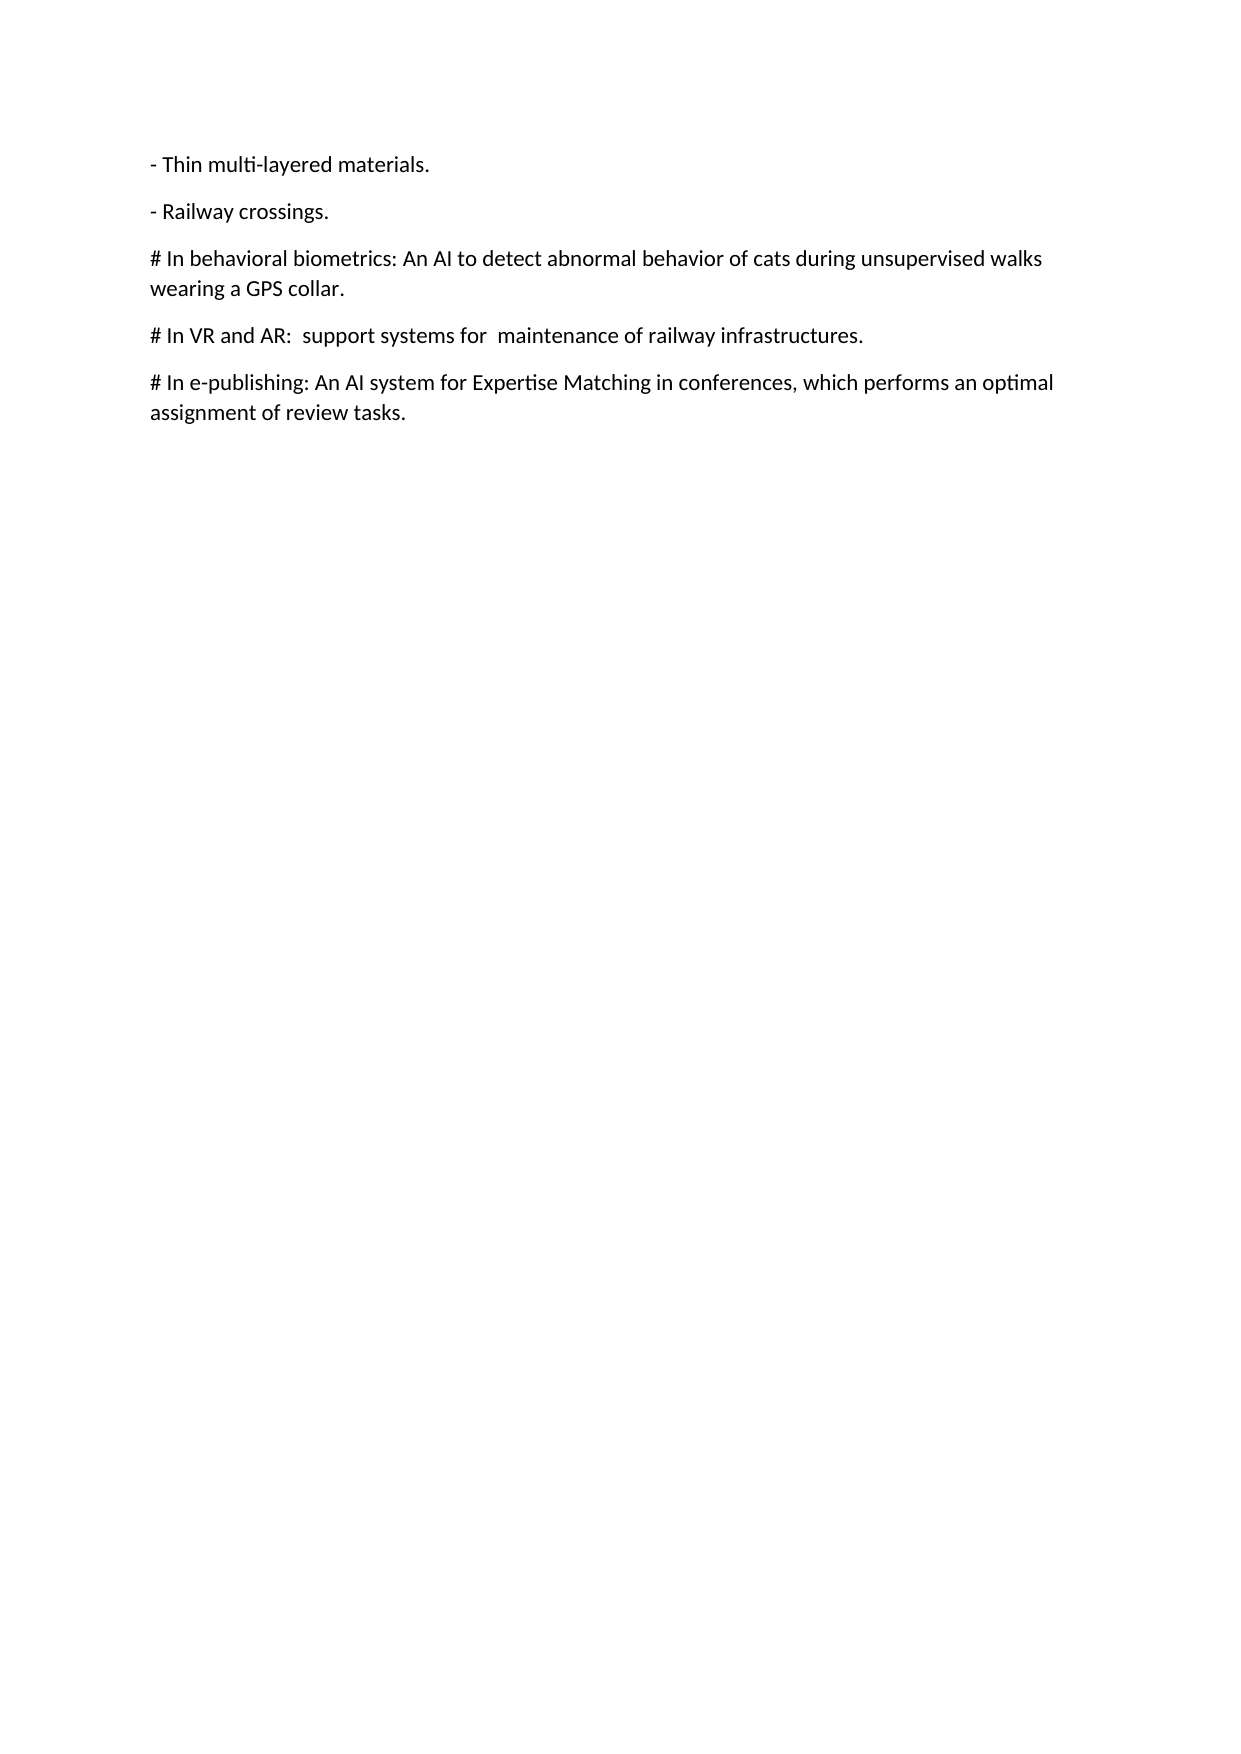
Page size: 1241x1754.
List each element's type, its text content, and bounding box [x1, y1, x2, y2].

text # In e-publishing: An AI system for Expertise Matching in conferences, which performs an optimal assignment of review tasks. [150, 368, 1090, 426]
text # In behavioral biometrics: An AI to detect abnormal behavior of cats during unsupervised walks wearing a GPS collar. [150, 244, 1090, 302]
text # In VR and AR: support systems for maintenance of railway infrastructures. [150, 321, 1090, 349]
text - Railway crossings. [150, 197, 1090, 225]
text - Thin multi-layered materials. [150, 150, 1090, 178]
